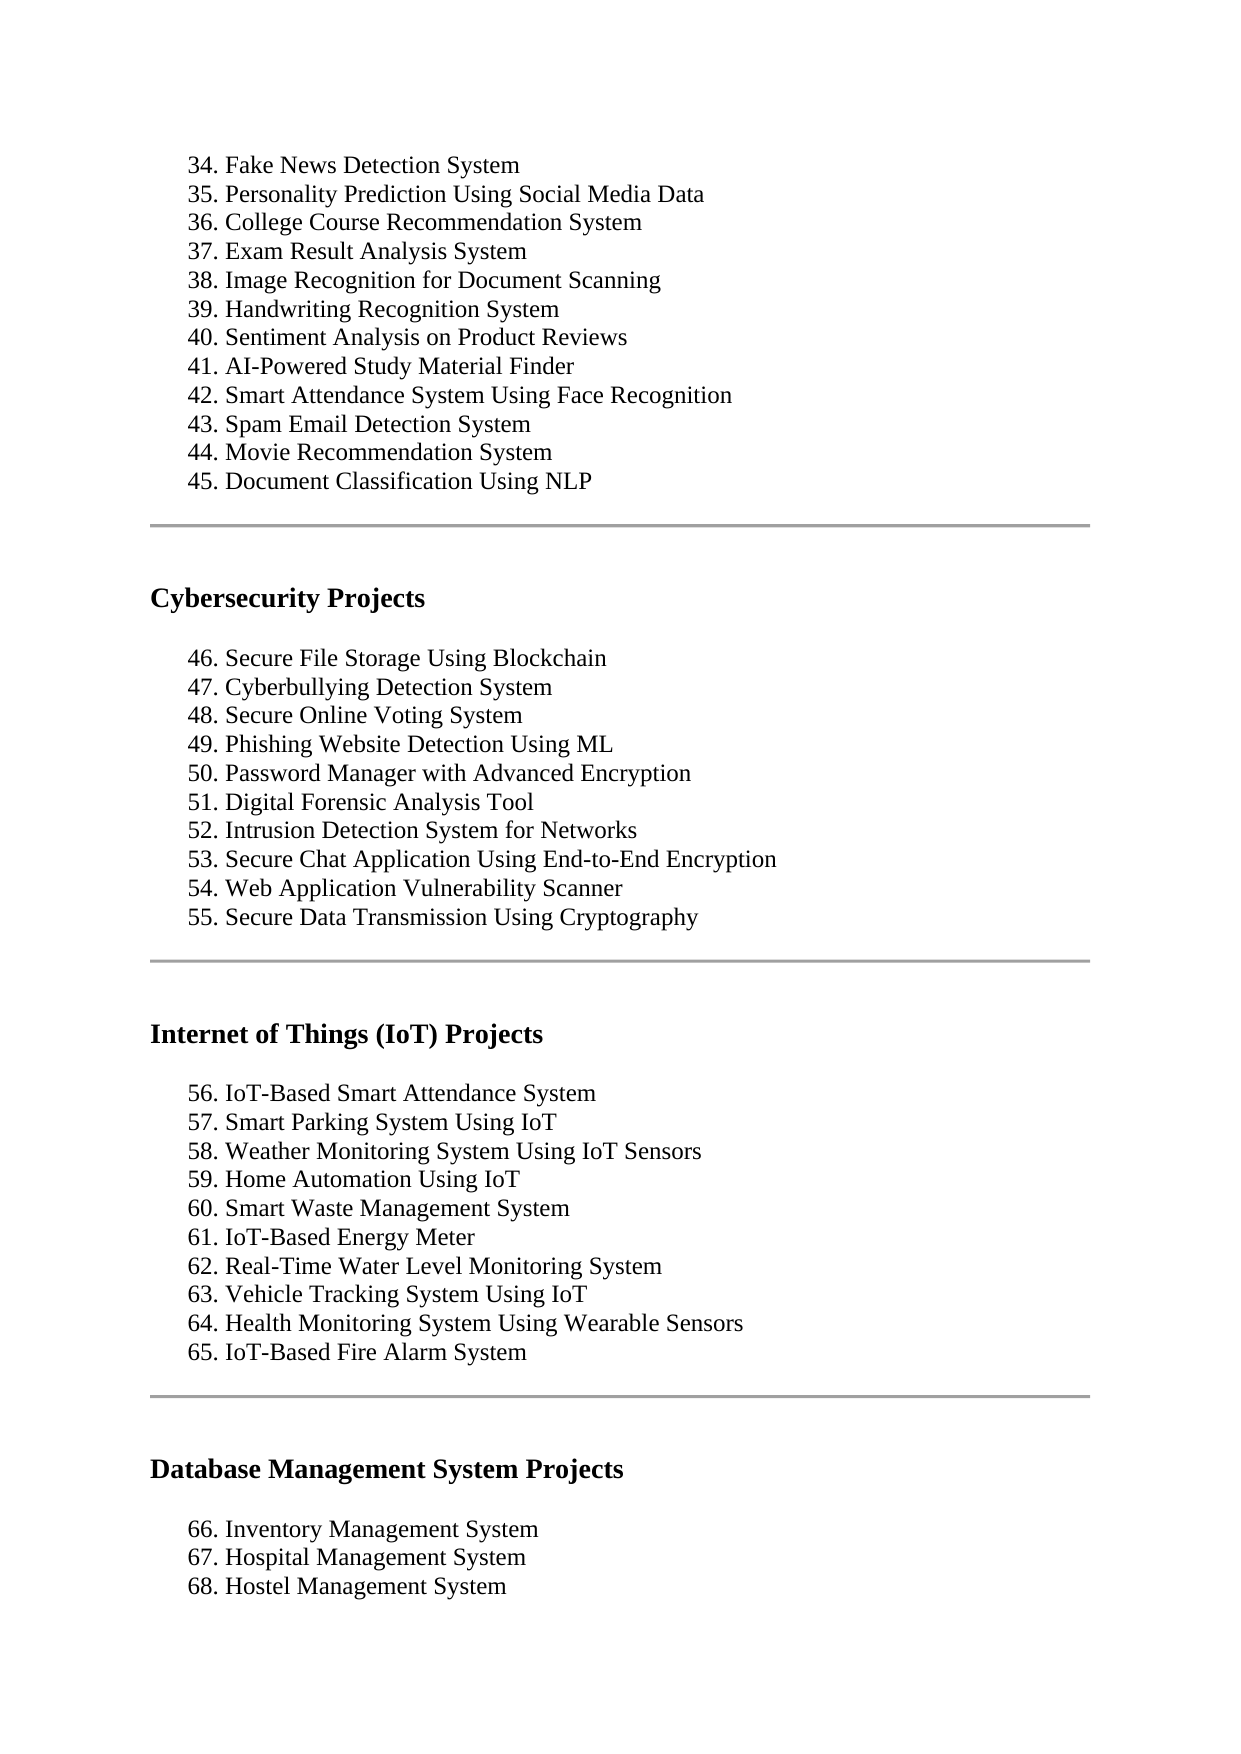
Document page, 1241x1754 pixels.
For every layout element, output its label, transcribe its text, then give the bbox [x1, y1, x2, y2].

list Intrusion Detection System for Networks [187, 815, 1090, 844]
list Secure Chat Application Using End-to-End Encryption [187, 844, 1090, 873]
list Hostel Management System [187, 1571, 1090, 1600]
list Personality Prediction Using Social Media Data [187, 179, 1090, 207]
list Handwriting Recognition System [187, 294, 1090, 322]
list Digital Forensic Analysis Tool [187, 787, 1090, 815]
list Password Manager with Advanced Encryption [187, 758, 1090, 787]
list Spam Email Detection System [187, 409, 1090, 437]
list Vehicle Tracking System Using IoT [187, 1279, 1090, 1308]
list Phishing Website Detection Using ML [187, 729, 1090, 758]
list Hospital Management System [187, 1542, 1090, 1571]
list Real-Time Water Level Monitoring System [187, 1251, 1090, 1279]
text Database Management System Projects [150, 1452, 1090, 1484]
list IoT-Based Fire Alarm System [187, 1337, 1090, 1366]
list Smart Waste Management System [187, 1193, 1090, 1222]
list Movie Recommendation System [187, 437, 1090, 466]
list Exam Result Analysis System [187, 236, 1090, 265]
list Secure File Storage Using Blockchain [187, 643, 1090, 672]
list AI-Powered Study Material Finder [187, 351, 1090, 380]
list Cyberbullying Detection System [187, 672, 1090, 700]
list Secure Online Voting System [187, 700, 1090, 729]
list Document Classification Using NLP [187, 466, 1090, 495]
list Sentiment Analysis on Product Reviews [187, 322, 1090, 351]
list Home Automation Using IoT [187, 1164, 1090, 1193]
text Cybersecurity Projects [150, 581, 1090, 614]
list Health Monitoring System Using Wearable Sensors [187, 1308, 1090, 1337]
list Image Recognition for Document Scanning [187, 265, 1090, 294]
list Smart Parking System Using IoT [187, 1107, 1090, 1136]
list Fake News Detection System [187, 150, 1090, 179]
list IoT-Based Energy Meter [187, 1222, 1090, 1251]
list IoT-Based Smart Attendance System [187, 1078, 1090, 1107]
list Weather Monitoring System Using IoT Sensors [187, 1136, 1090, 1164]
list Web Application Vulnerability Scanner [187, 873, 1090, 902]
list Inventory Management System [187, 1514, 1090, 1542]
text Internet of Things (IoT) Projects [150, 1017, 1090, 1049]
list Smart Attendance System Using Face Recognition [187, 380, 1090, 409]
list Secure Data Transmission Using Cryptography [187, 902, 1090, 930]
list College Course Recommendation System [187, 207, 1090, 236]
